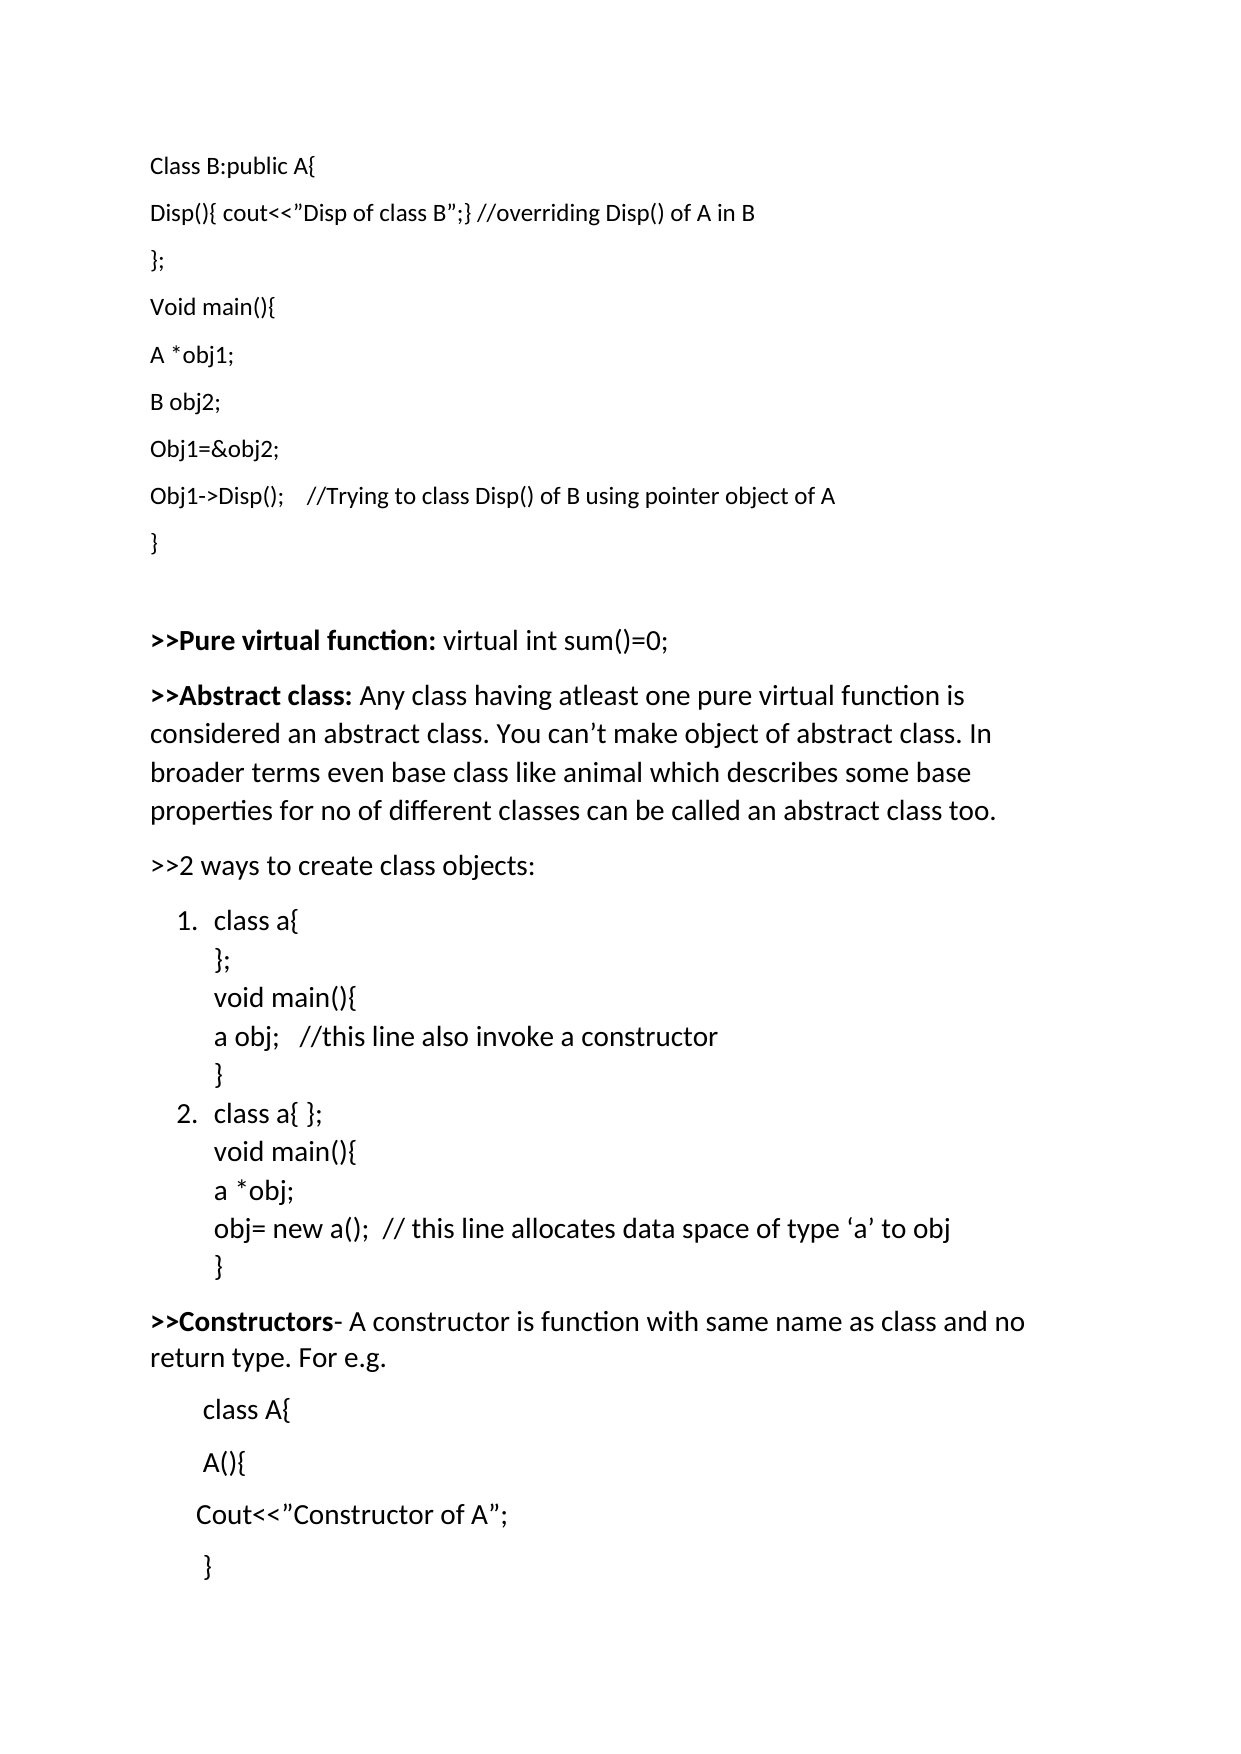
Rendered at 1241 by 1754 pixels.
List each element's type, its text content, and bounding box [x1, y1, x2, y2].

list void main(){ [214, 979, 1090, 1015]
list class a{ [176, 902, 1090, 938]
list obj= new a(); // this line allocates data space of type ‘a’ to obj [214, 1210, 1090, 1246]
text Disp(){ cout<<”Disp of class B”;} //overriding Disp() of A in B [150, 197, 1090, 228]
list a *obj; [214, 1172, 1090, 1207]
list } [214, 1248, 1090, 1284]
text A(){ [150, 1444, 1090, 1479]
text class A{ [150, 1391, 1090, 1427]
text } [150, 1548, 1090, 1584]
list void main(){ [214, 1133, 1090, 1169]
text Cout<<”Constructor of A”; [150, 1496, 1090, 1532]
text }; [150, 244, 1090, 275]
text A *obj1; [150, 339, 1090, 369]
list a obj; //this line also invoke a constructor [214, 1018, 1090, 1053]
text B obj2; [150, 386, 1090, 416]
text >>Pure virtual function: virtual int sum()=0; [150, 622, 1090, 657]
text } [150, 527, 1090, 558]
text Obj1=&obj2; [150, 433, 1090, 464]
list class a{ }; [176, 1095, 1090, 1130]
text >>Constructors- A constructor is function with same name as class and no return type. For e.g. [150, 1303, 1090, 1375]
text >>2 ways to create class objects: [150, 847, 1090, 883]
list }; [214, 941, 1090, 977]
text Class B:public A{ [150, 150, 1090, 181]
text Obj1->Disp(); //Trying to class Disp() of B using pointer object of A [150, 480, 1090, 511]
text >>Abstract class: Any class having atleast one pure virtual function is considered an abstract class. You can’t make object of abstract class. In broader terms even base class like animal which describes some base properties for no of different classes can be called an abstract class too. [150, 677, 1090, 828]
text Void main(){ [150, 292, 1090, 322]
list } [214, 1056, 1090, 1092]
